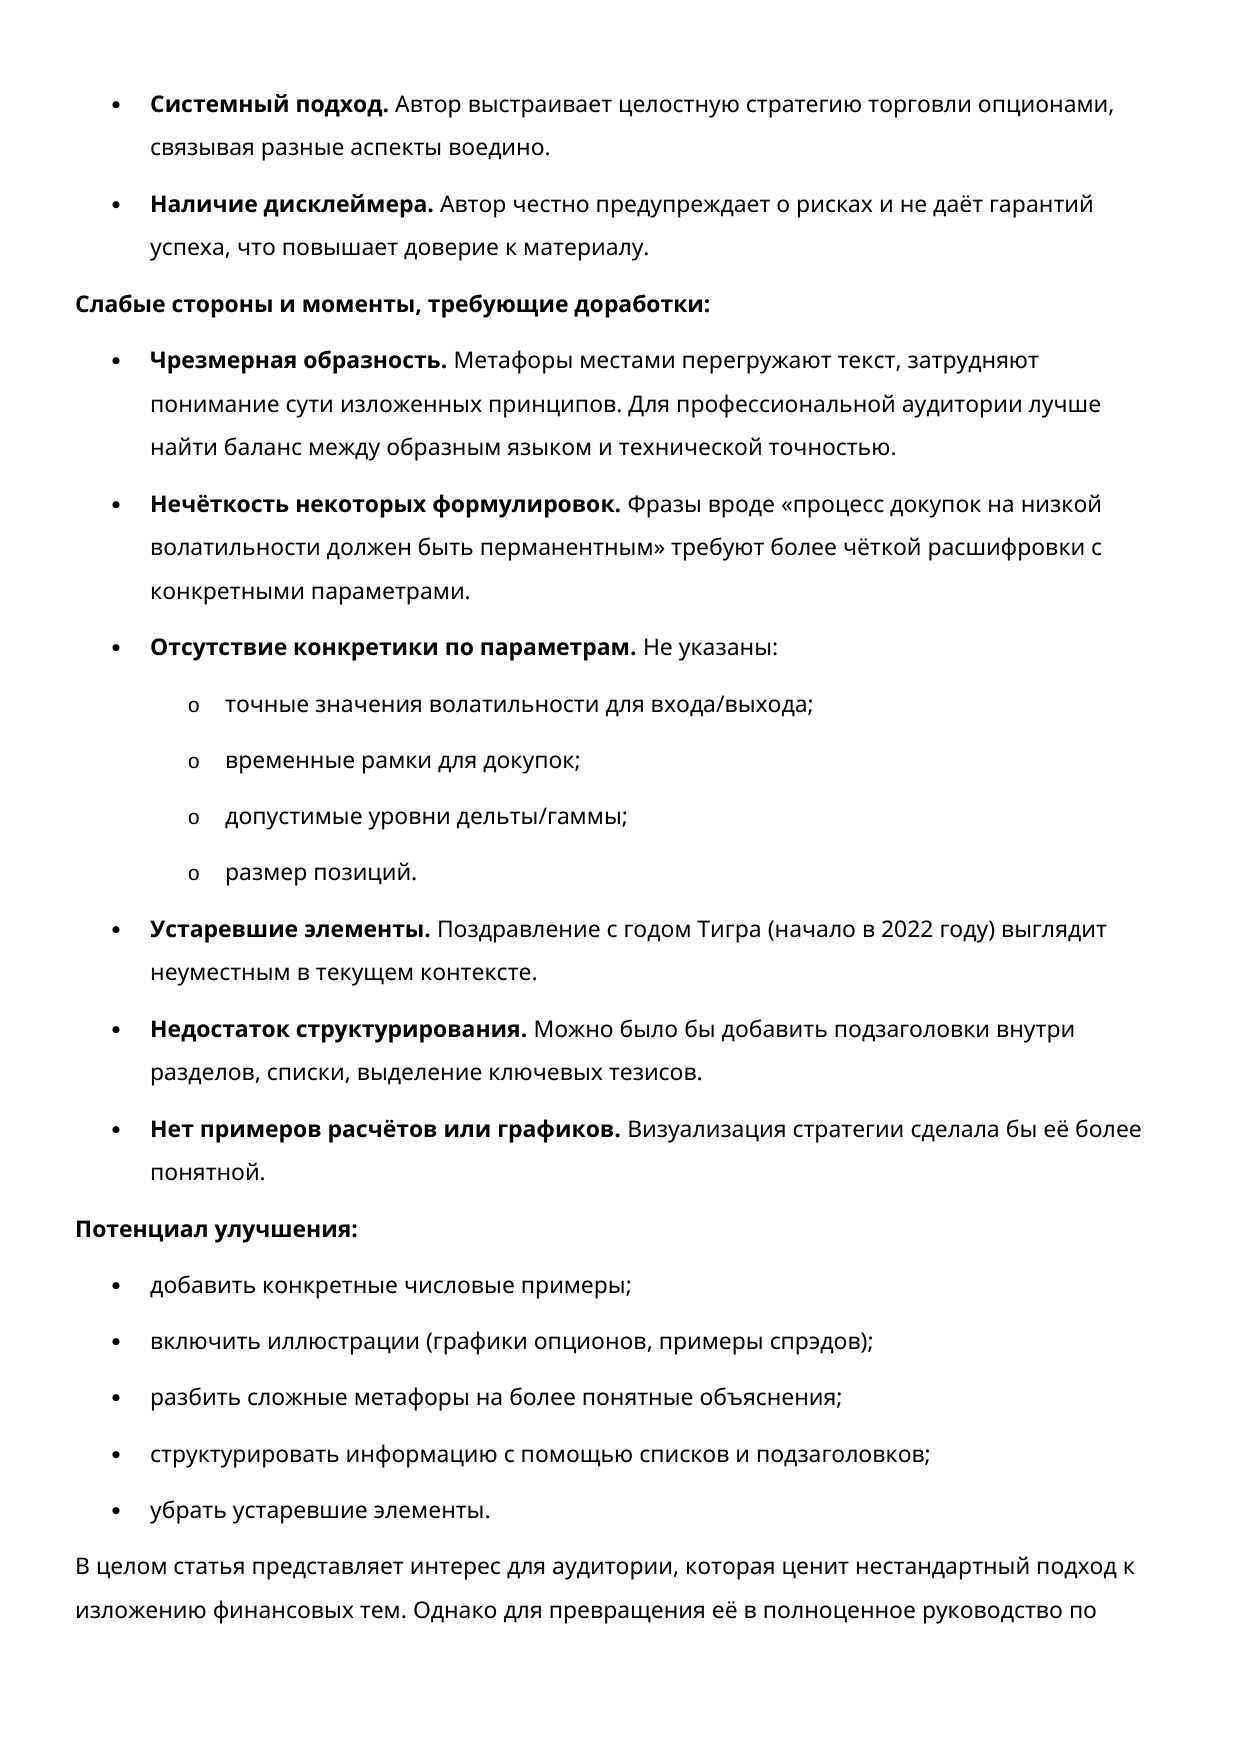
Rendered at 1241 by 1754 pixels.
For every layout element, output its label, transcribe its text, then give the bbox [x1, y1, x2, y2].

list Нечёткость некоторых формулировок. Фразы вроде «процесс докупок на низкой волатильности должен быть перманентным» требуют более чёткой расшифровки с конкретными параметрами. [112, 475, 1165, 606]
list разбить сложные метафоры на более понятные объяснения; [112, 1369, 1165, 1412]
text Слабые стороны и моменты, требующие доработки: [75, 275, 1165, 319]
list Чрезмерная образность. Метафоры местами перегружают текст, затрудняют понимание сути изложенных принципов. Для профессиональной аудитории лучше найти баланс между образным языком и технической точностью. [112, 331, 1165, 462]
list размер позиций. [187, 844, 1165, 887]
list временные рамки для докупок; [187, 731, 1165, 775]
list добавить конкретные числовые примеры; [112, 1256, 1165, 1300]
list убрать устаревшие элементы. [112, 1481, 1165, 1525]
list Нет примеров расчётов или графиков. Визуализация стратегии сделала бы её более понятной. [112, 1100, 1165, 1187]
text Потенциал улучшения: [75, 1200, 1165, 1244]
list Наличие дисклеймера. Автор честно предупреждает о рисках и не даёт гарантий успеха, что повышает доверие к материалу. [112, 175, 1165, 262]
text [75, 1537, 1165, 1625]
list Недостаток структурирования. Можно было бы добавить подзаголовки внутри разделов, списки, выделение ключевых тезисов. [112, 1000, 1165, 1087]
list включить иллюстрации (графики опционов, примеры спрэдов); [112, 1312, 1165, 1356]
list Отсутствие конкретики по параметрам. Не указаны: [112, 619, 1165, 662]
list Системный подход. Автор выстраивает целостную стратегию торговли опционами, связывая разные аспекты воедино. [112, 75, 1165, 162]
list точные значения волатильности для входа/выхода; [187, 675, 1165, 719]
list допустимые уровни дельты/гаммы; [187, 787, 1165, 831]
list структурировать информацию с помощью списков и подзаголовков; [112, 1425, 1165, 1469]
list Устаревшие элементы. Поздравление с годом Тигра (начало в 2022 году) выглядит неуместным в текущем контексте. [112, 900, 1165, 987]
